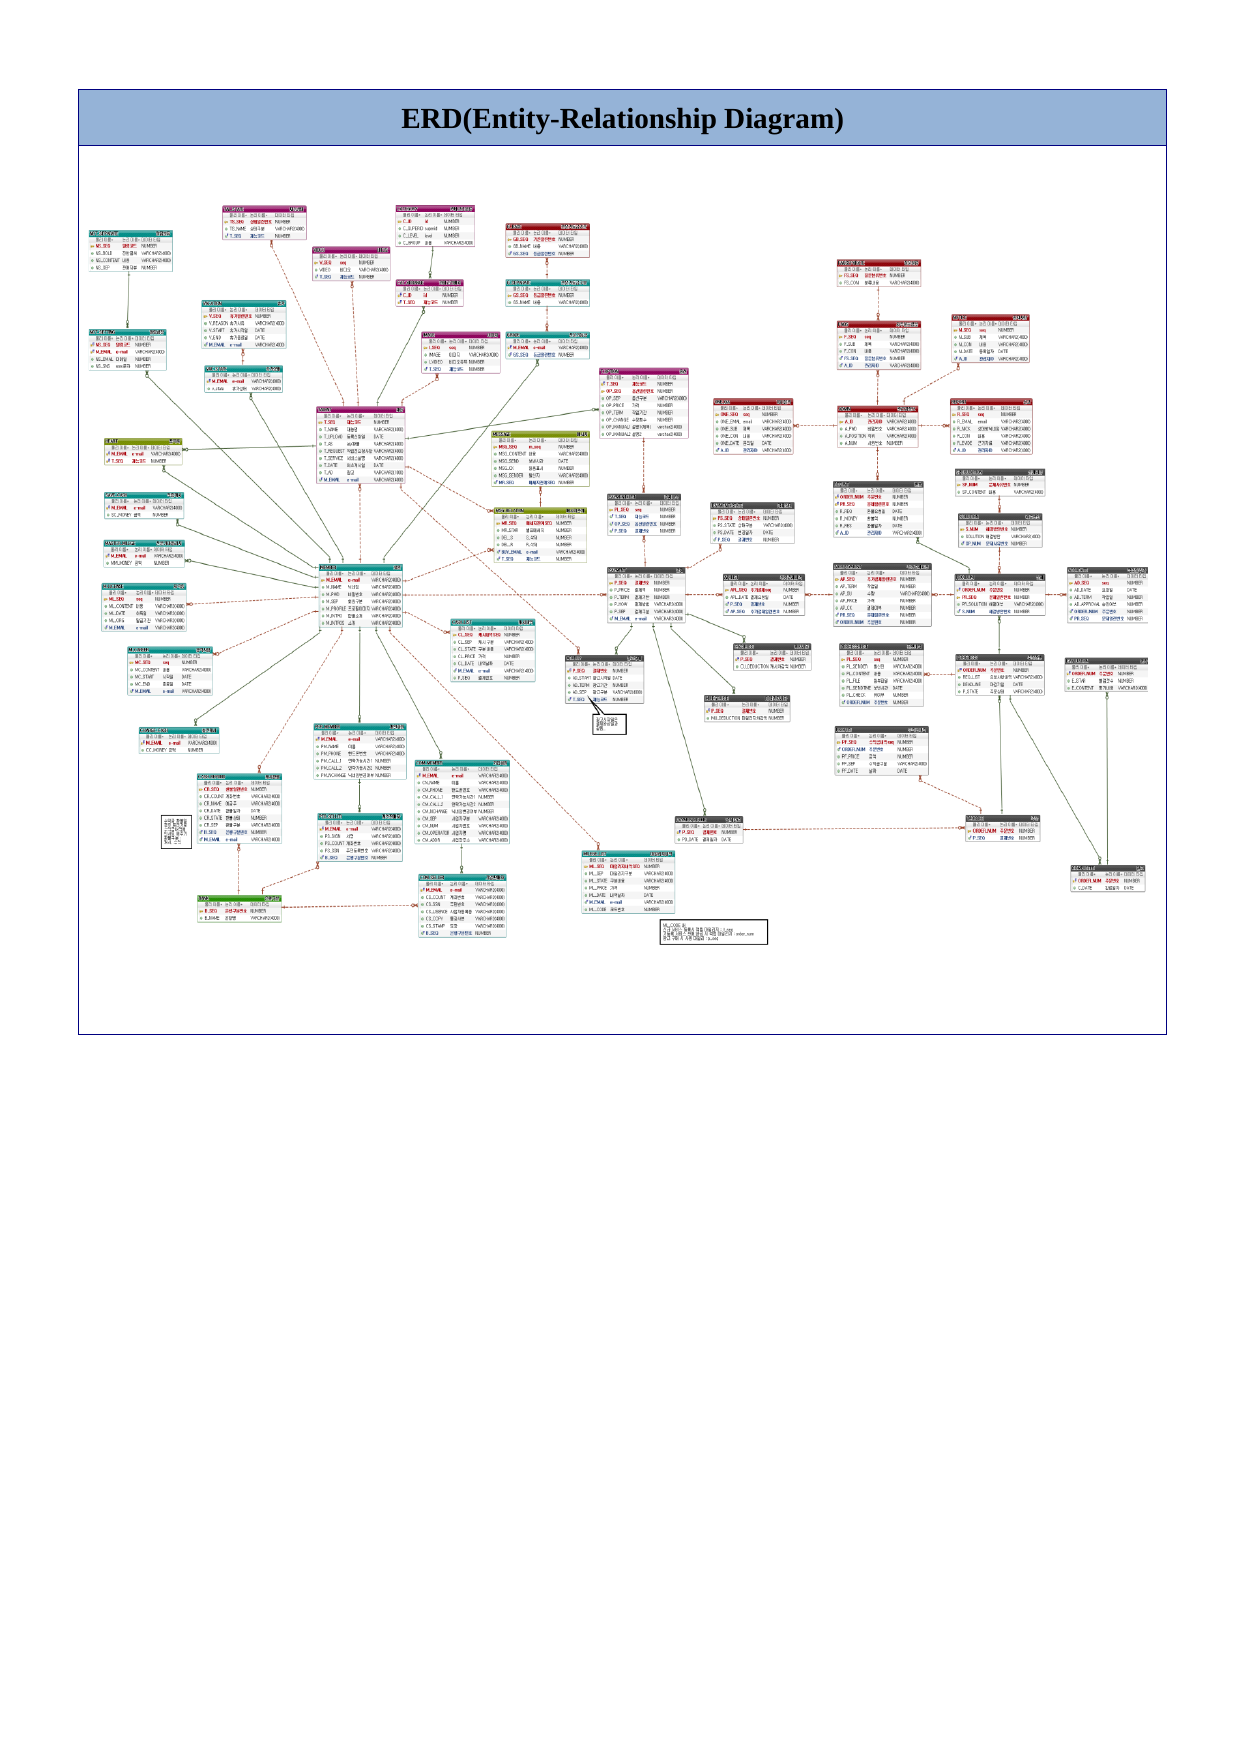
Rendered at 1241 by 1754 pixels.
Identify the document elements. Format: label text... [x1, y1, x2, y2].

table_cell [79, 146, 1166, 1034]
picture [88, 205, 1148, 951]
table_header ERD(Entity-Relationship Diagram) [79, 90, 1166, 145]
